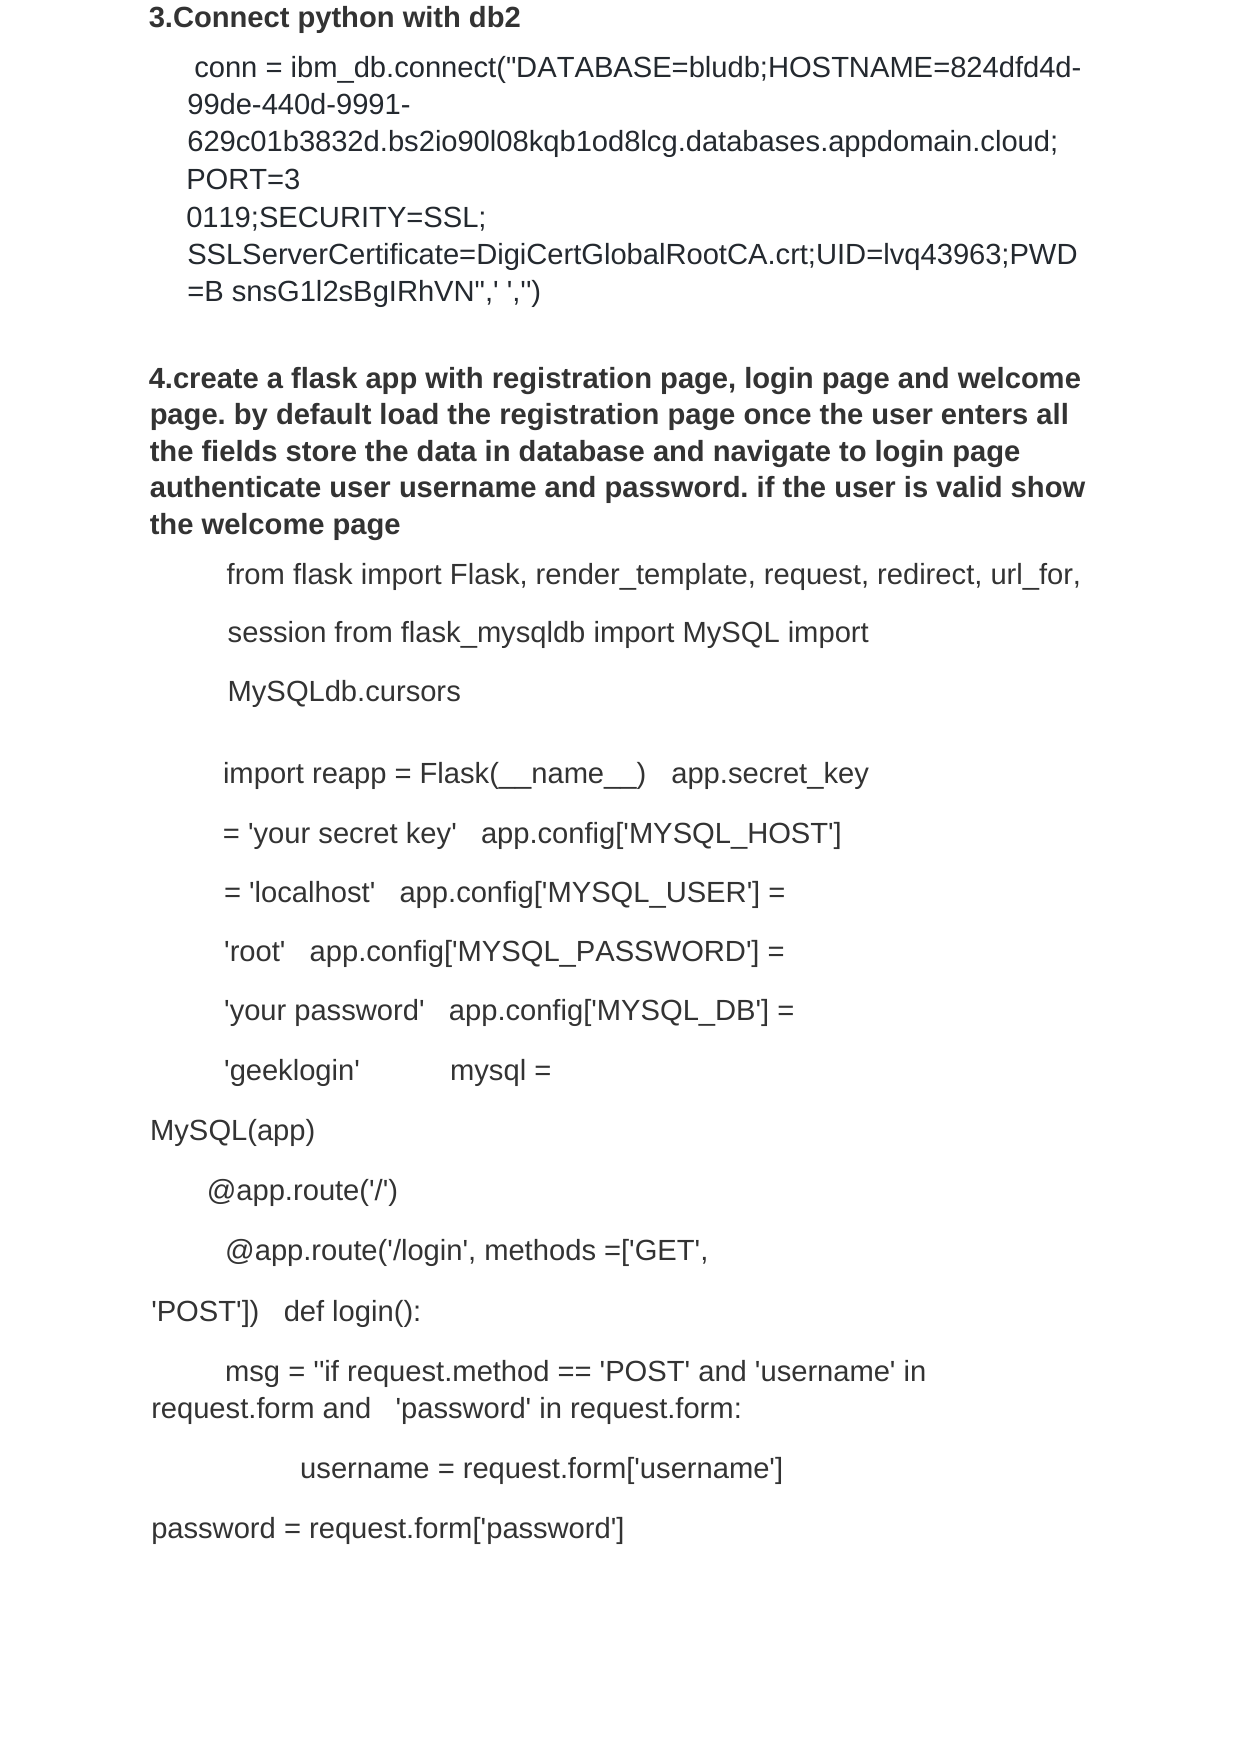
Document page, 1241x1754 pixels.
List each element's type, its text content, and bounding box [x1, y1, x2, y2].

text 0119;SECURITY=SSL; SSLServerCertificate=DigiCertGlobalRootCA.crt;UID=lvq43963;PWD=B snsG1l2sBgIRhVN",' ','') [186, 200, 1090, 308]
text import reapp = Flask(__name__) app.secret_key [150, 756, 1090, 789]
text msg = ''if request.method == 'POST' and 'username' in request.form and 'password' in request.form: [150, 1354, 1090, 1424]
text PORT=3 [186, 162, 1090, 196]
text = 'your secret key' app.config['MYSQL_HOST'] = 'localhost' app.config['MYSQL_USER'] = 'root' app.config['MYSQL_PASSWORD'] = 'your password' app.config['MYSQL_DB'] = 'geeklogin' mysql = [150, 816, 854, 1086]
text @app.route('/login', methods =['GET', 'POST']) def login(): [150, 1233, 813, 1327]
text username = request.form['username'] password = request.form['password'] [150, 1451, 867, 1545]
text @app.route('/') [150, 1173, 1090, 1207]
text 3.Connect python with db2 [148, 0, 1090, 33]
text MySQL(app) [150, 1113, 1090, 1147]
text conn = ibm_db.connect("DATABASE=bludb;HOSTNAME=824dfd4d- 99de-440d-9991- 629c01b3832d.bs2io90l08kqb1od8lcg.databases.appdomain.cloud; [186, 50, 1090, 157]
text from flask import Flask, render_template, request, redirect, url_for, session from flask_mysqldb import MySQL import MySQLdb.cursors [226, 557, 1090, 708]
text 4.create a flask app with registration page, login page and welcome page. by default load the registration page once the user enters all the fields store the data in database and navigate to login page authenticate user username and password. if the user is valid show the welcome page [148, 361, 1090, 540]
